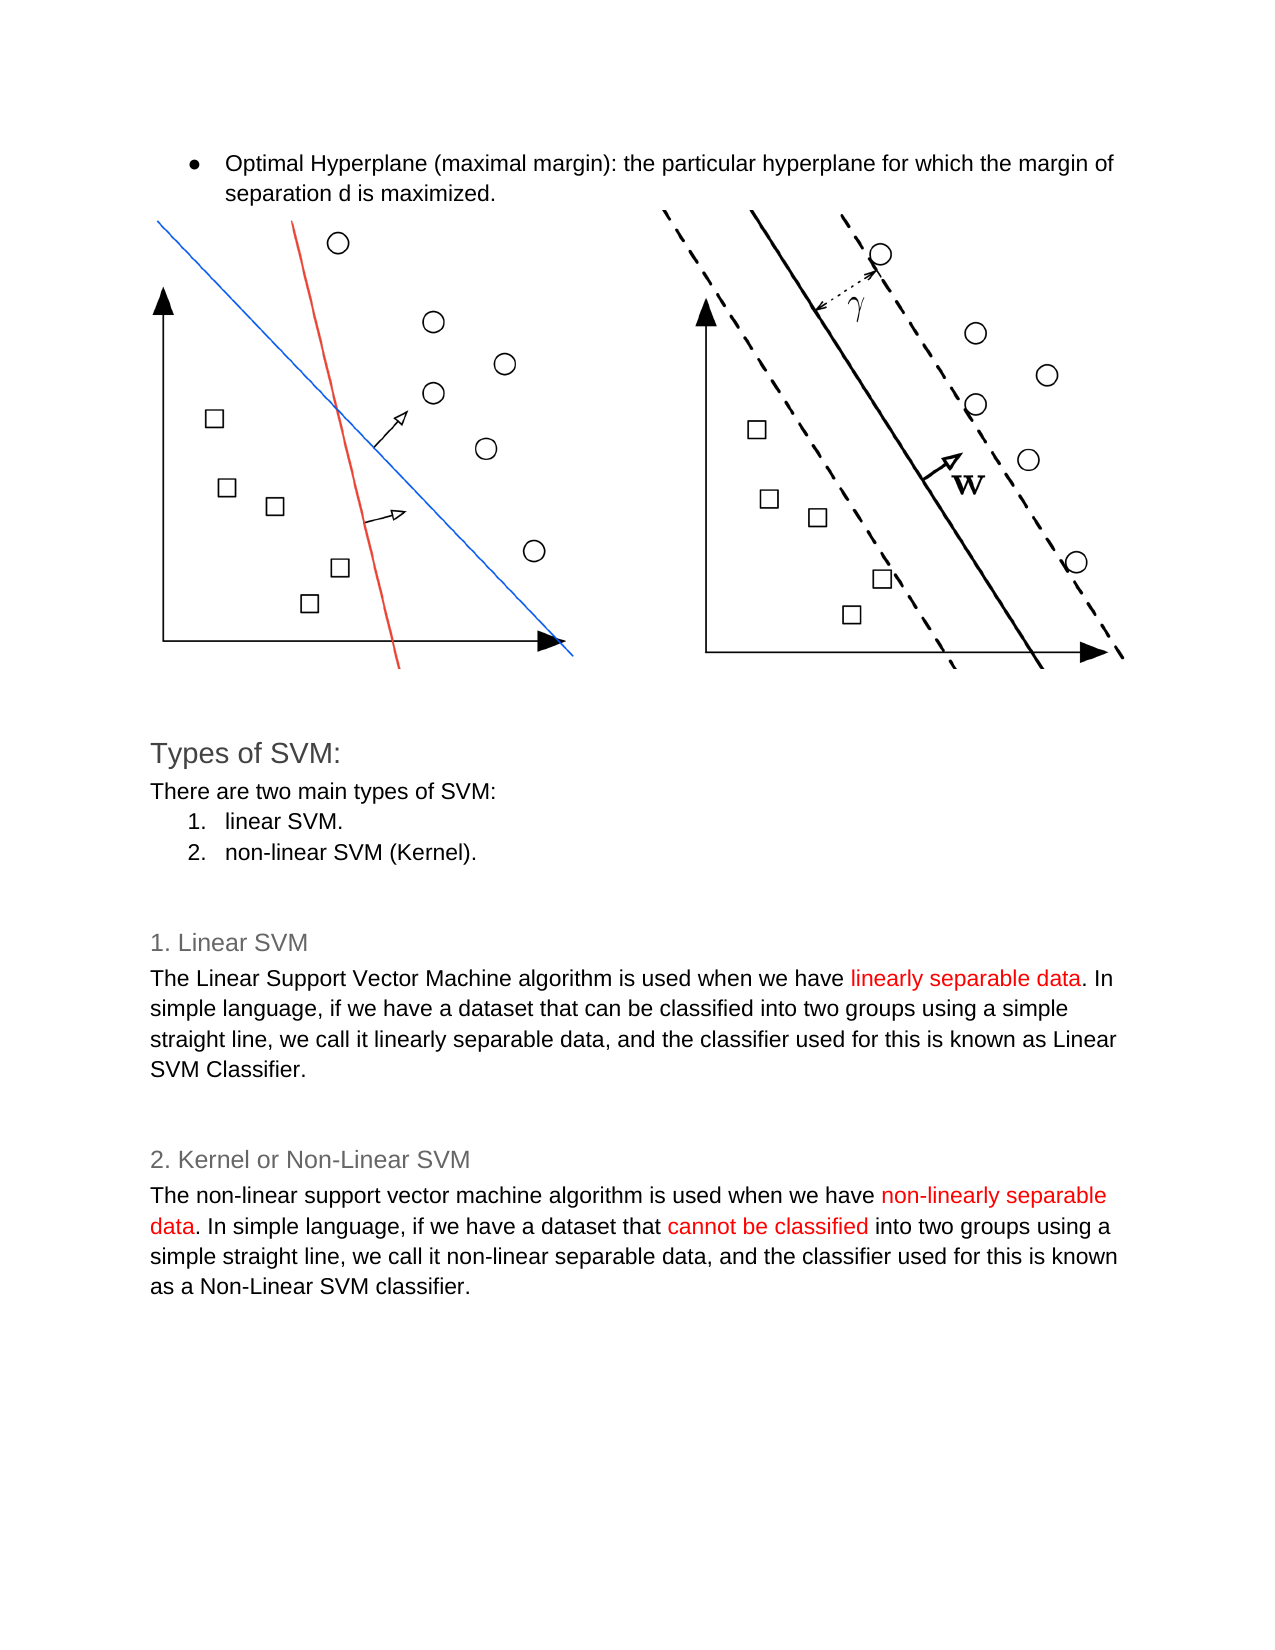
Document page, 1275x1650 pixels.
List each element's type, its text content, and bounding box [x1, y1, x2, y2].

subtitle 1. Linear SVM [150, 928, 1125, 957]
list Optimal Hyperplane (maximal margin): the particular hyperplane for which the margin of separation d is maximized. [187, 150, 1125, 207]
text There are two main types of SVM: [150, 778, 1125, 804]
list non-linear SVM (Kernel). [187, 838, 1125, 865]
picture [150, 210, 1125, 669]
list linear SVM. [187, 808, 1125, 834]
text The Linear Support Vector Machine algorithm is used when we have linearly separable data. In simple language, if we have a dataset that can be classified into two groups using a simple straight line, we call it linearly separable data, and the classifier used for this is known as Linear SVM Classifier. [150, 965, 1125, 1082]
subtitle 2. Kernel or Non-Linear SVM [150, 1145, 1125, 1174]
subtitle Types of SVM: [150, 736, 1125, 770]
text The non-linear support vector machine algorithm is used when we have non-linearly separable data. In simple language, if we have a dataset that cannot be classified into two groups using a simple straight line, we call it non-linear separable data, and the classifier used for this is known as a Non-Linear SVM classifier. [150, 1182, 1125, 1299]
